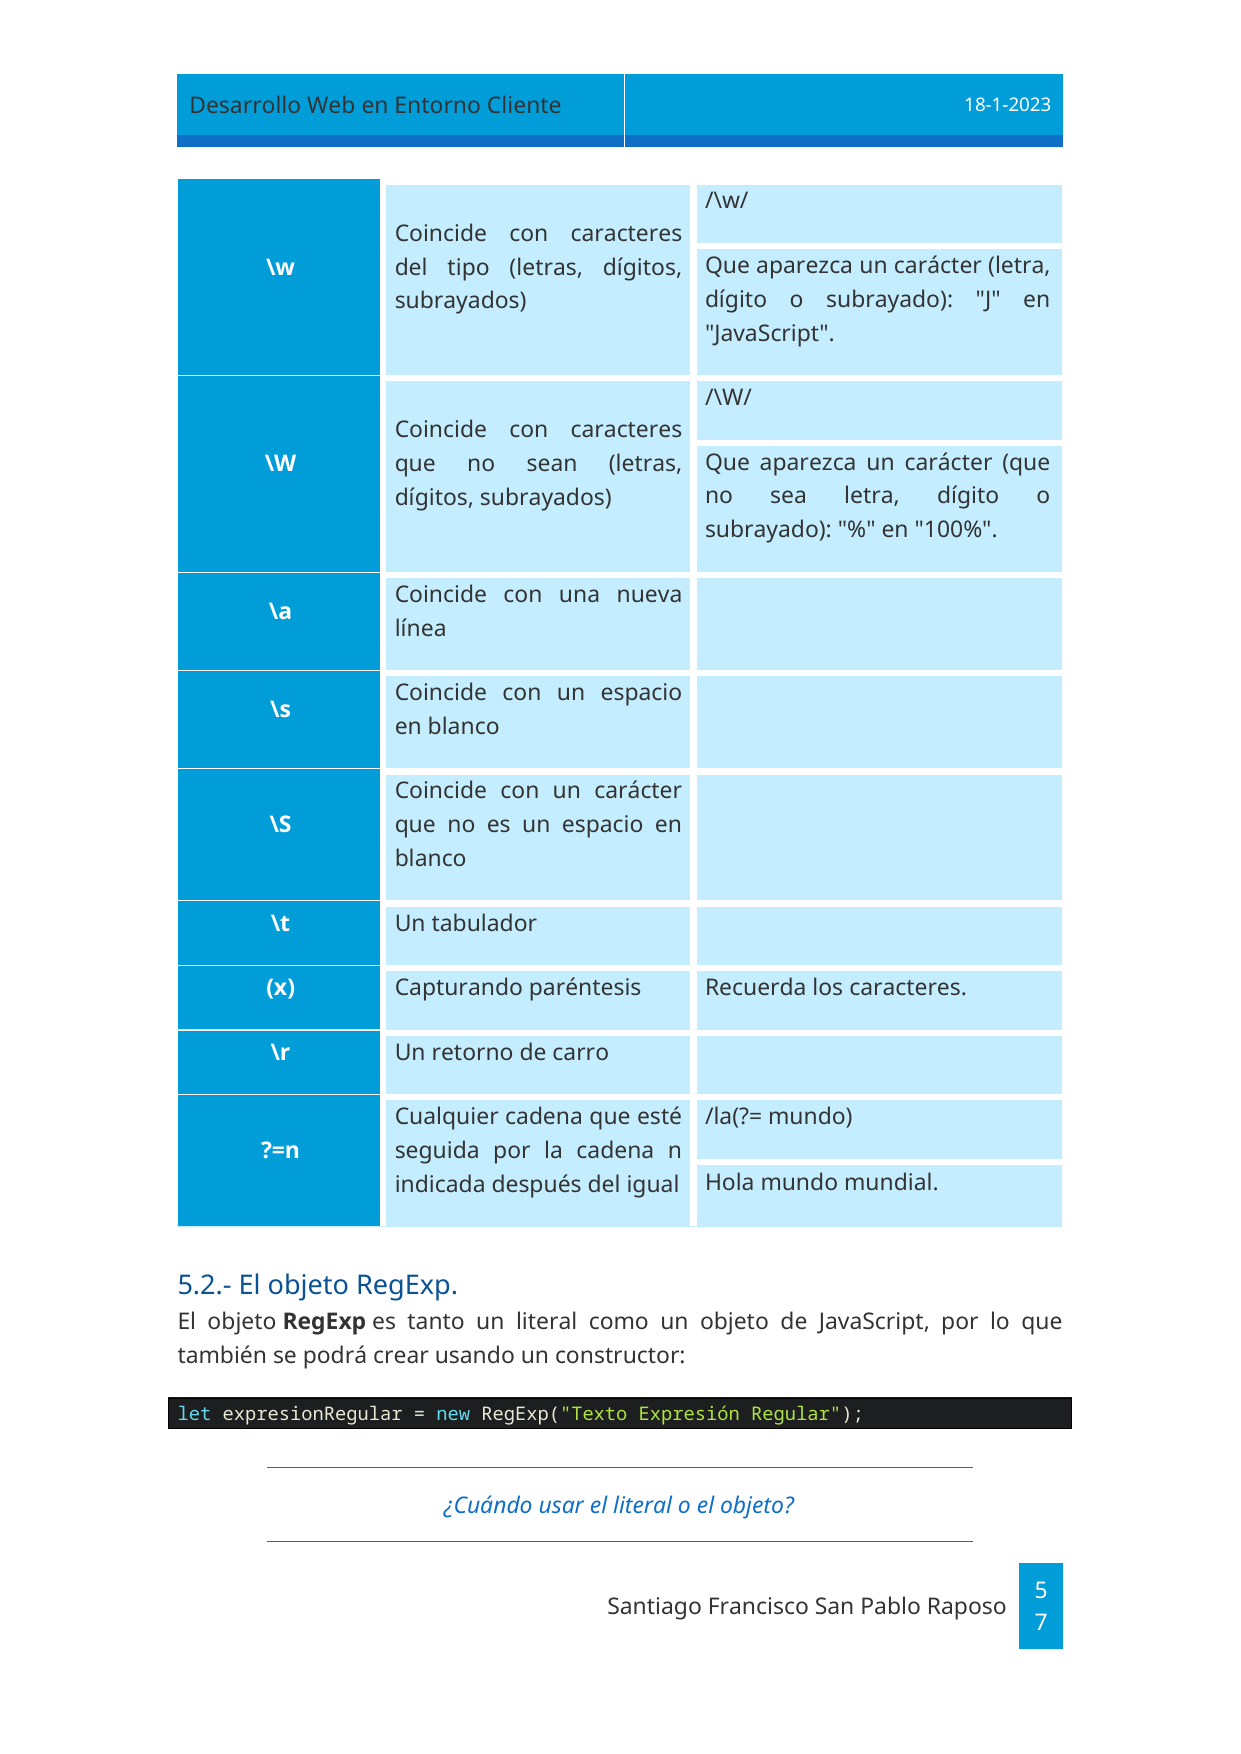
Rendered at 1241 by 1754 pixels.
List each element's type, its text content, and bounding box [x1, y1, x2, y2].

table_cell Coincide con caracteres del tipo (letras, dígitos, subrayados) [386, 185, 690, 375]
table_cell [697, 1036, 1062, 1094]
table_cell [697, 775, 1062, 900]
table_cell ?=n [178, 1095, 380, 1226]
table_cell Recuerda los caracteres. [697, 971, 1062, 1029]
table_cell Que aparezca un carácter (letra, dígito o subrayado): "J" en "JavaScript". [697, 249, 1062, 375]
table_cell Hola mundo mundial. [697, 1165, 1062, 1226]
table_cell [697, 676, 1062, 768]
subtitle 5.2.- El objeto RegExp. [177, 1265, 1063, 1302]
table_cell Que aparezca un carácter (que no sea letra, dígito o subrayado): "%" en "100%". [697, 446, 1062, 572]
table_cell \S [178, 769, 380, 900]
table_cell Coincide con un carácter que no es un espacio en blanco [386, 775, 690, 900]
table_cell /la(?= mundo) [697, 1100, 1062, 1159]
table_cell (x) [178, 966, 380, 1029]
table_cell Coincide con caracteres que no sean (letras, dígitos, subrayados) [386, 381, 690, 572]
table_cell Cualquier cadena que esté seguida por la cadena n indicada después del igual [386, 1100, 690, 1226]
table_cell Un tabulador [386, 907, 690, 965]
table_cell [697, 907, 1062, 965]
table_cell Un retorno de carro [386, 1036, 690, 1094]
table_cell Coincide con un espacio en blanco [386, 676, 690, 768]
text ¿Cuándo usar el literal o el objeto? [267, 1468, 973, 1541]
table_cell [697, 578, 1062, 670]
table_cell \t [178, 901, 380, 965]
table_cell \w [178, 179, 380, 375]
text let expresionRegular = new RegExp("Texto Expresión Regular"); [169, 1399, 1071, 1428]
table_cell \W [178, 376, 380, 572]
table_cell \r [178, 1031, 380, 1094]
table_cell /\w/ [697, 185, 1062, 243]
table_cell Coincide con una nueva línea [386, 578, 690, 670]
table_cell Capturando paréntesis [386, 971, 690, 1029]
table_cell \s [178, 671, 380, 768]
table_cell /\W/ [697, 381, 1062, 439]
text El objeto RegExp es tanto un literal como un objeto de JavaScript, por lo que también se podrá crear usando un constructor: [177, 1305, 1063, 1370]
table_cell \a [178, 573, 380, 670]
